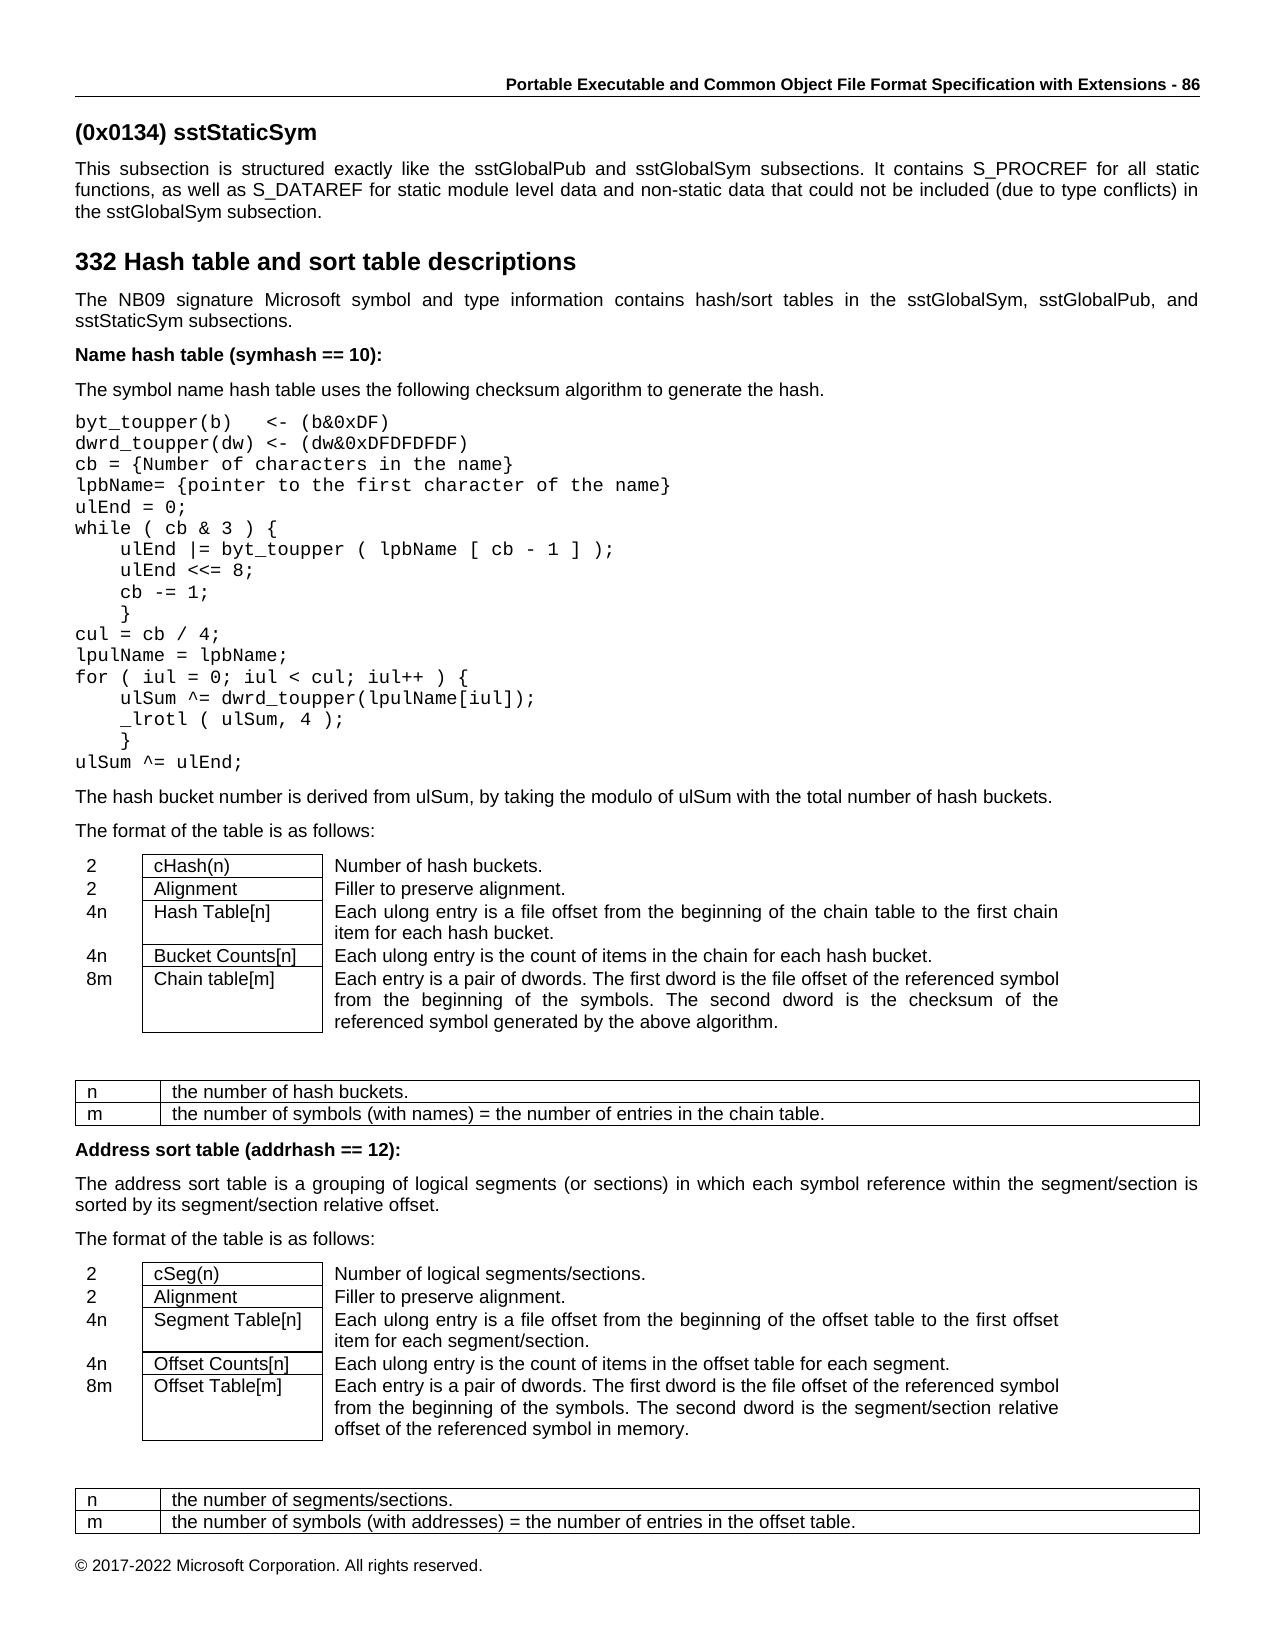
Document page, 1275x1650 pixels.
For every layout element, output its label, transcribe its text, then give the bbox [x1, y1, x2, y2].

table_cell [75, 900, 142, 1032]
text ulEnd <<= 8; [75, 561, 1200, 582]
text byt_toupper(b) <- (b&0xDF) [75, 412, 1200, 434]
text Name hash table (symhash == 10): [75, 344, 1200, 366]
text The format of the table is as follows: [75, 820, 1200, 842]
text cul = cb / 4; [75, 625, 1200, 646]
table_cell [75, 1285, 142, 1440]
text Address sort table (addrhash == 12): [75, 1138, 1200, 1160]
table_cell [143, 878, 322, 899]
text The NB09 signature Microsoft symbol and type information contains hash/sort tables in the sstGlobalSym, sstGlobalPub, and sstStaticSym subsections. [75, 289, 1200, 332]
text _lrotl ( ulSum, 4 ); [75, 710, 1200, 731]
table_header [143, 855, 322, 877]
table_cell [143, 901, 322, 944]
text ulEnd |= byt_toupper ( lpbName [ cb - 1 ] ); [75, 540, 1200, 561]
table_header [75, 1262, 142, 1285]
text dwrd_toupper(dw) <- (dw&0xDFDFDFDF) [75, 434, 1200, 455]
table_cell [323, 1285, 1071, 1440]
subtitle Hash table and sort table descriptions [75, 247, 1200, 276]
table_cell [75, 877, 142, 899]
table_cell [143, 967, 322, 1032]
text ulSum ^= dwrd_toupper(lpulName[iul]); [75, 689, 1200, 710]
text cb = {Number of characters in the name} [75, 455, 1200, 476]
text lpulName = lpbName; [75, 646, 1200, 667]
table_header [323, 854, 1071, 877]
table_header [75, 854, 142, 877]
text lpbName= {pointer to the first character of the name} [75, 476, 1200, 497]
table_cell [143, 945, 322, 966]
text } [75, 604, 1200, 625]
text The hash bucket number is derived from ulSum, by taking the modulo of ulSum with the total number of hash buckets. [75, 786, 1200, 808]
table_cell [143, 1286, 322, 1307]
subtitle (0x0134) sstStaticSym [75, 119, 1200, 145]
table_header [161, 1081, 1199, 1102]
text while ( cb & 3 ) { [75, 519, 1200, 540]
text ulEnd = 0; [75, 497, 1200, 519]
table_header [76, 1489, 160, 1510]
text } [75, 731, 1200, 752]
text ulSum ^= ulEnd; [75, 752, 1200, 774]
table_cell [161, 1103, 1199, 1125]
text cb -= 1; [75, 582, 1200, 604]
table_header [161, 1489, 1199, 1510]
text for ( iul = 0; iul < cul; iul++ ) { [75, 667, 1200, 689]
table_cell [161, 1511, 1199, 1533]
text This subsection is structured exactly like the sstGlobalPub and sstGlobalSym subsections. It contains S_PROCREF for all static functions, as well as S_DATAREF for static module level data and non-static data that could not be included (due to type conflicts) in the sstGlobalSym subsection. [75, 158, 1200, 222]
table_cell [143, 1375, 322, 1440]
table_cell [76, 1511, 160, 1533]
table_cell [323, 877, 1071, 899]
text The format of the table is as follows: [75, 1228, 1200, 1249]
text The address sort table is a grouping of logical segments (or sections) in which each symbol reference within the segment/section is sorted by its segment/section relative offset. [75, 1172, 1200, 1216]
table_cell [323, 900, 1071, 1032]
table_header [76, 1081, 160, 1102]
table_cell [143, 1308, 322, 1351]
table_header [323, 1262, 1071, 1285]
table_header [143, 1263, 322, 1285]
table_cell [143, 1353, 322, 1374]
text The symbol name hash table uses the following checksum algorithm to generate the hash. [75, 378, 1200, 400]
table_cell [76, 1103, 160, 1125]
